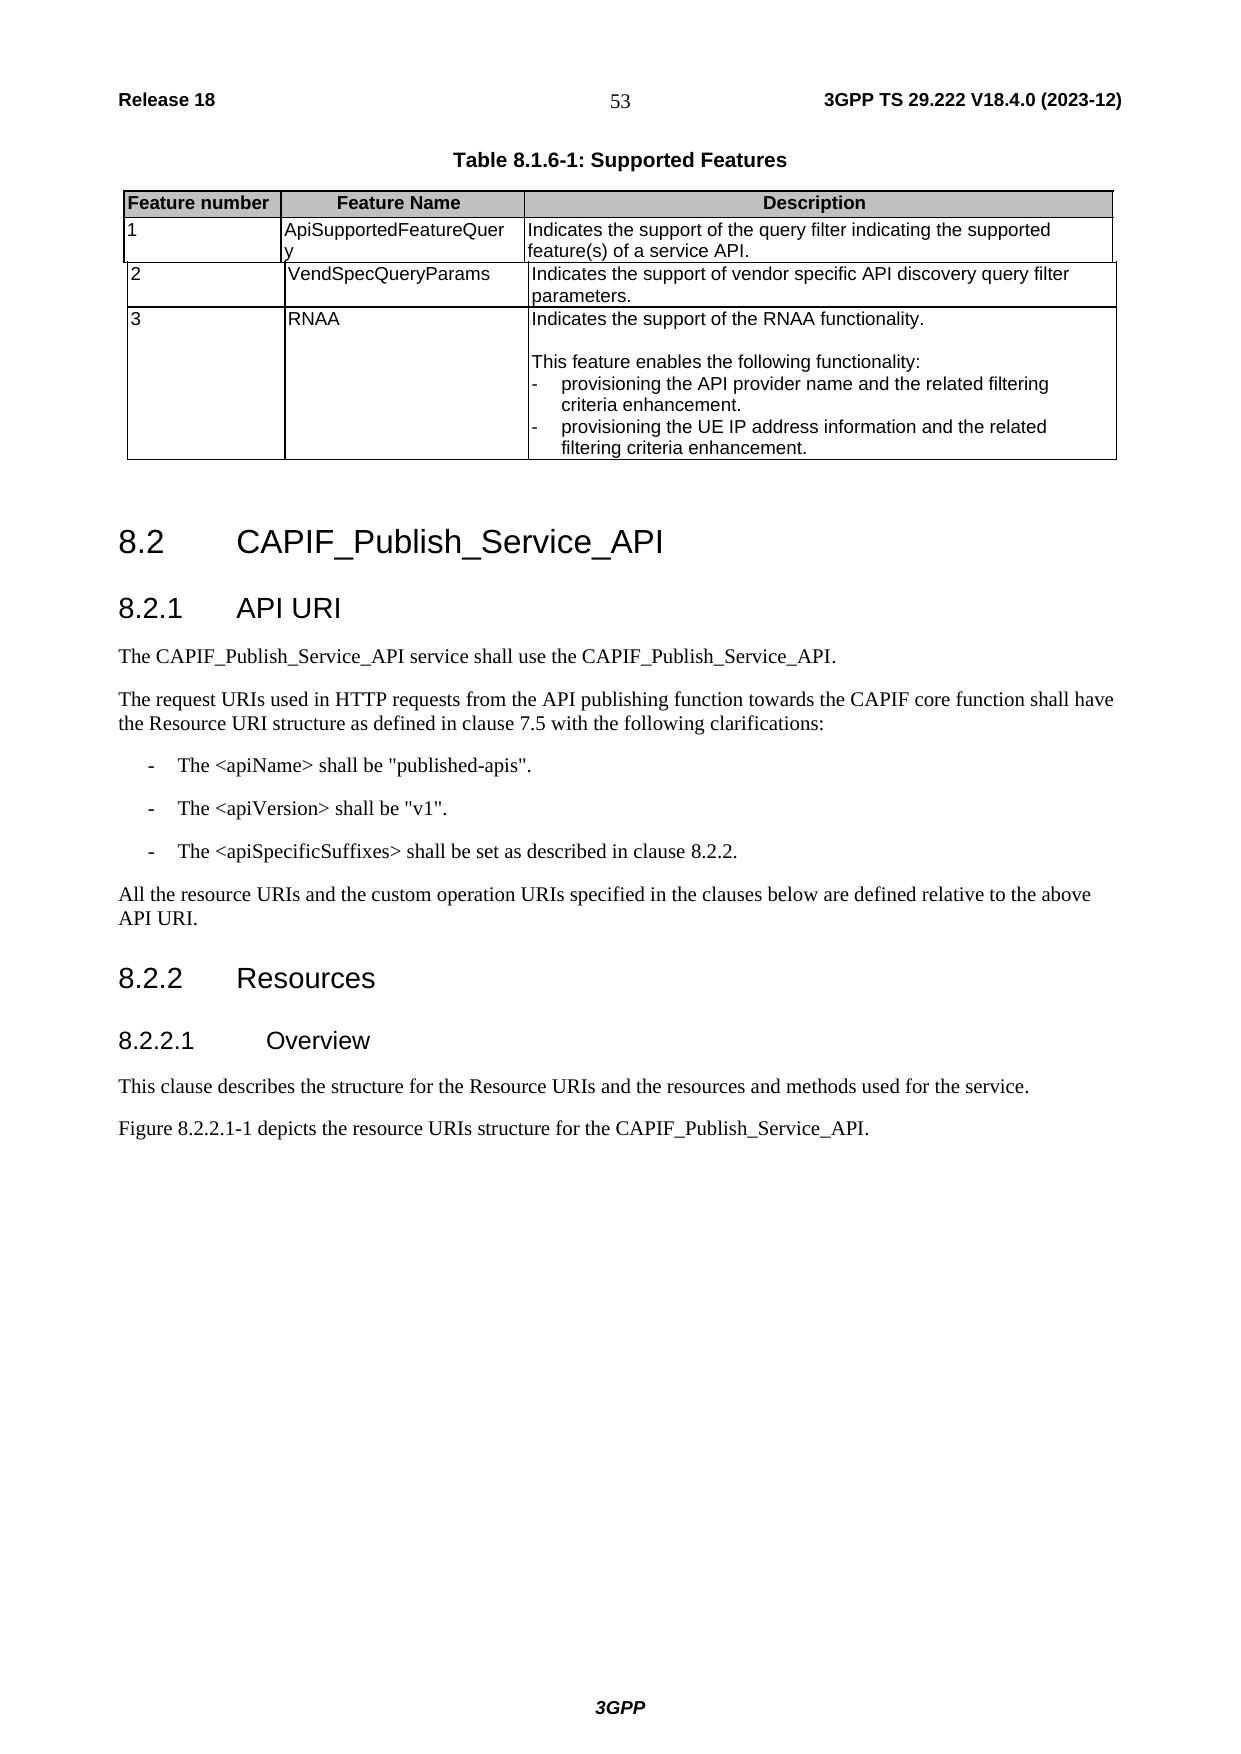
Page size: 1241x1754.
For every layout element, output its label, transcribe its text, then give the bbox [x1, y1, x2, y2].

subtitle 8.2.2 Resources [118, 961, 1122, 995]
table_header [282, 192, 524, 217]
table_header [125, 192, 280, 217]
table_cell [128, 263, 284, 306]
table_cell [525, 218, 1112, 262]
text - The <apiVersion> shall be "v1". [148, 796, 1122, 820]
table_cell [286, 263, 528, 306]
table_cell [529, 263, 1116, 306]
text - The <apiName> shall be "published-apis". [148, 753, 1122, 777]
subtitle 8.2.2.1 Overview [118, 1026, 1122, 1055]
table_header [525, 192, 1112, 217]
text All the resource URIs and the custom operation URIs specified in the clauses below are defined relative to the above API URI. [118, 882, 1122, 930]
subtitle 8.2 CAPIF_Publish_Service_API [118, 522, 1122, 560]
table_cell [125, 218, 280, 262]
text Figure 8.2.2.1-1 depicts the resource URIs structure for the CAPIF_Publish_Service_API. [118, 1116, 1122, 1140]
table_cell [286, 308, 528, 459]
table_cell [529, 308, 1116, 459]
text Table 8.1.6-1: Supported Features [118, 147, 1122, 171]
text - The <apiSpecificSuffixes> shall be set as described in clause 8.2.2. [148, 839, 1122, 863]
text The CAPIF_Publish_Service_API service shall use the CAPIF_Publish_Service_API. [118, 644, 1122, 668]
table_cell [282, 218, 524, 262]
text This clause describes the structure for the Resource URIs and the resources and methods used for the service. [118, 1073, 1122, 1098]
subtitle 8.2.1 API URI [118, 591, 1122, 625]
text The request URIs used in HTTP requests from the API publishing function towards the CAPIF core function shall have the Resource URI structure as defined in clause 7.5 with the following clarifications: [118, 687, 1122, 735]
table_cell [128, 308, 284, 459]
